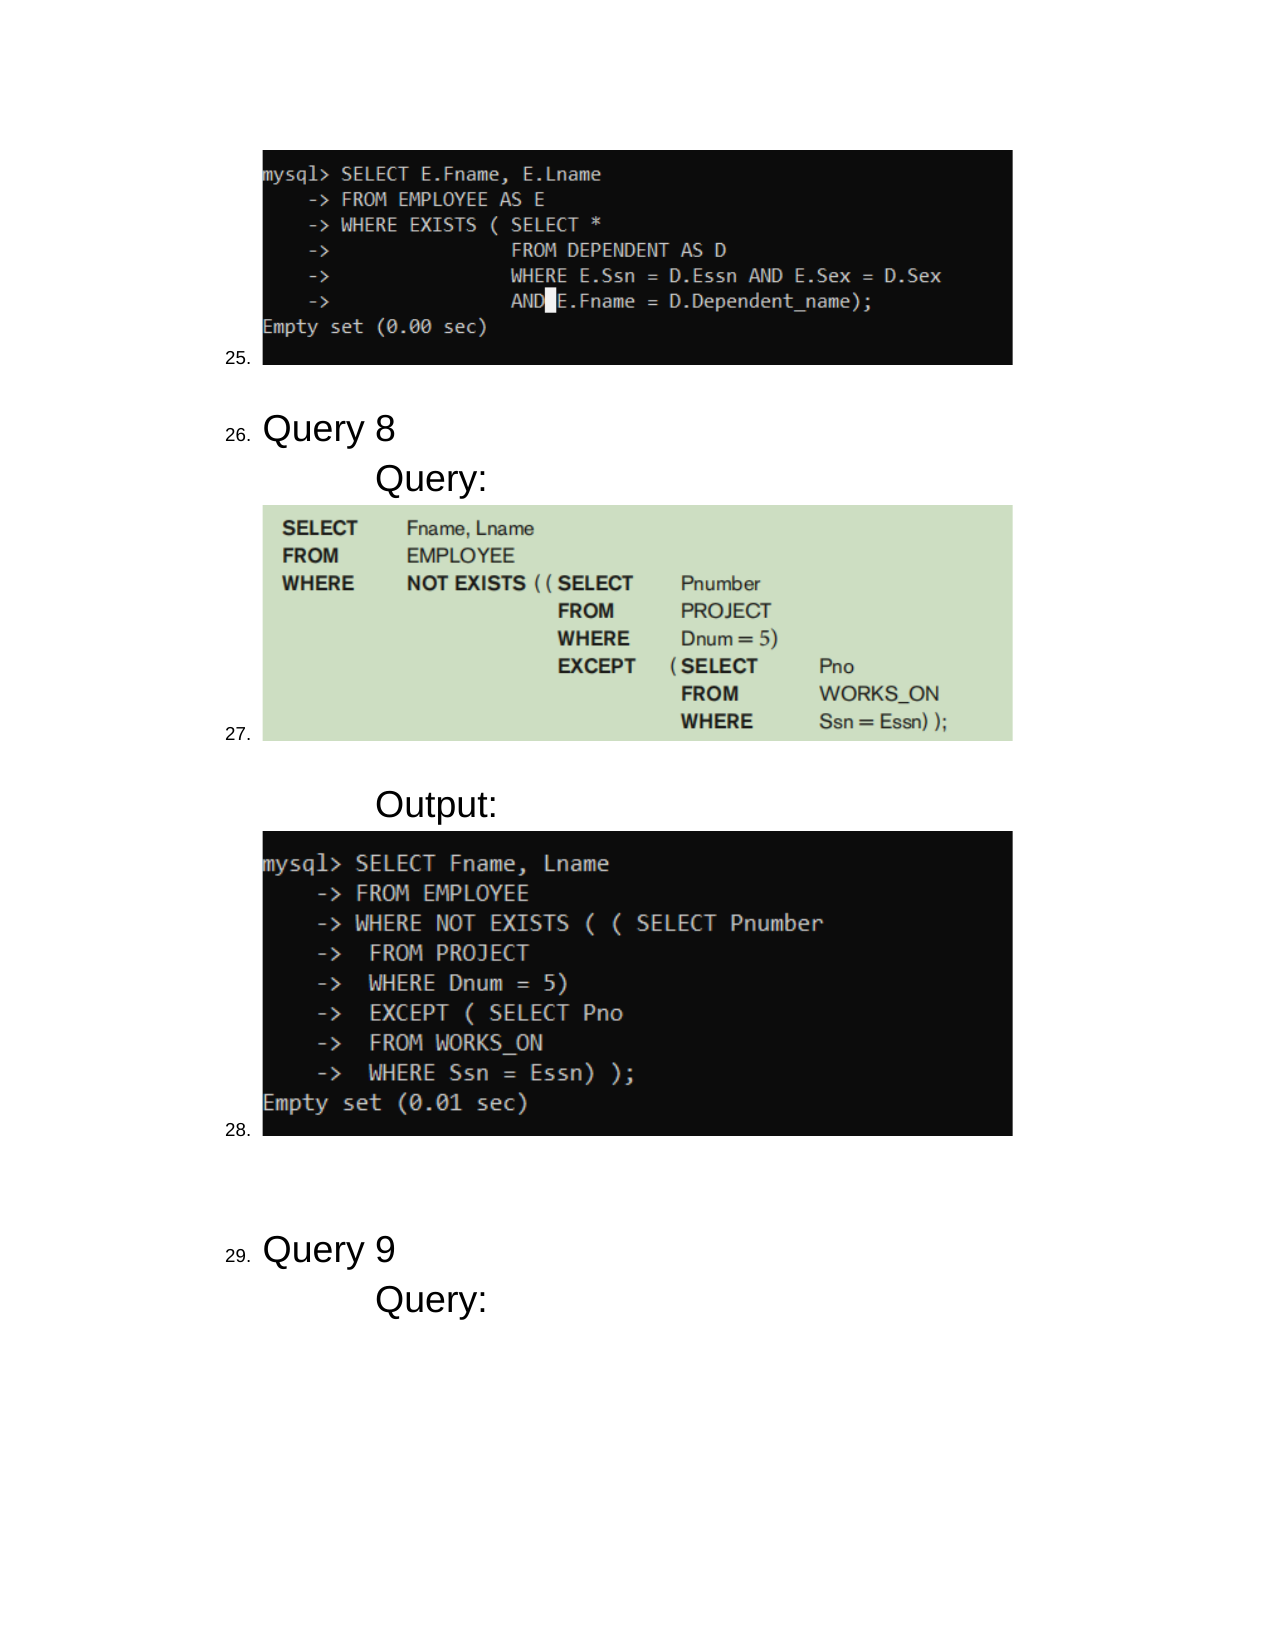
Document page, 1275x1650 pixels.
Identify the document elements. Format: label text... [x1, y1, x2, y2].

list Query 8 [225, 406, 1125, 449]
list Query 9 [225, 1227, 1125, 1270]
picture [262, 150, 1013, 365]
picture [262, 831, 1013, 1136]
text Query: [375, 1277, 1125, 1320]
text Output: [375, 782, 1125, 825]
picture [262, 505, 1013, 741]
text Query: [375, 456, 1125, 499]
